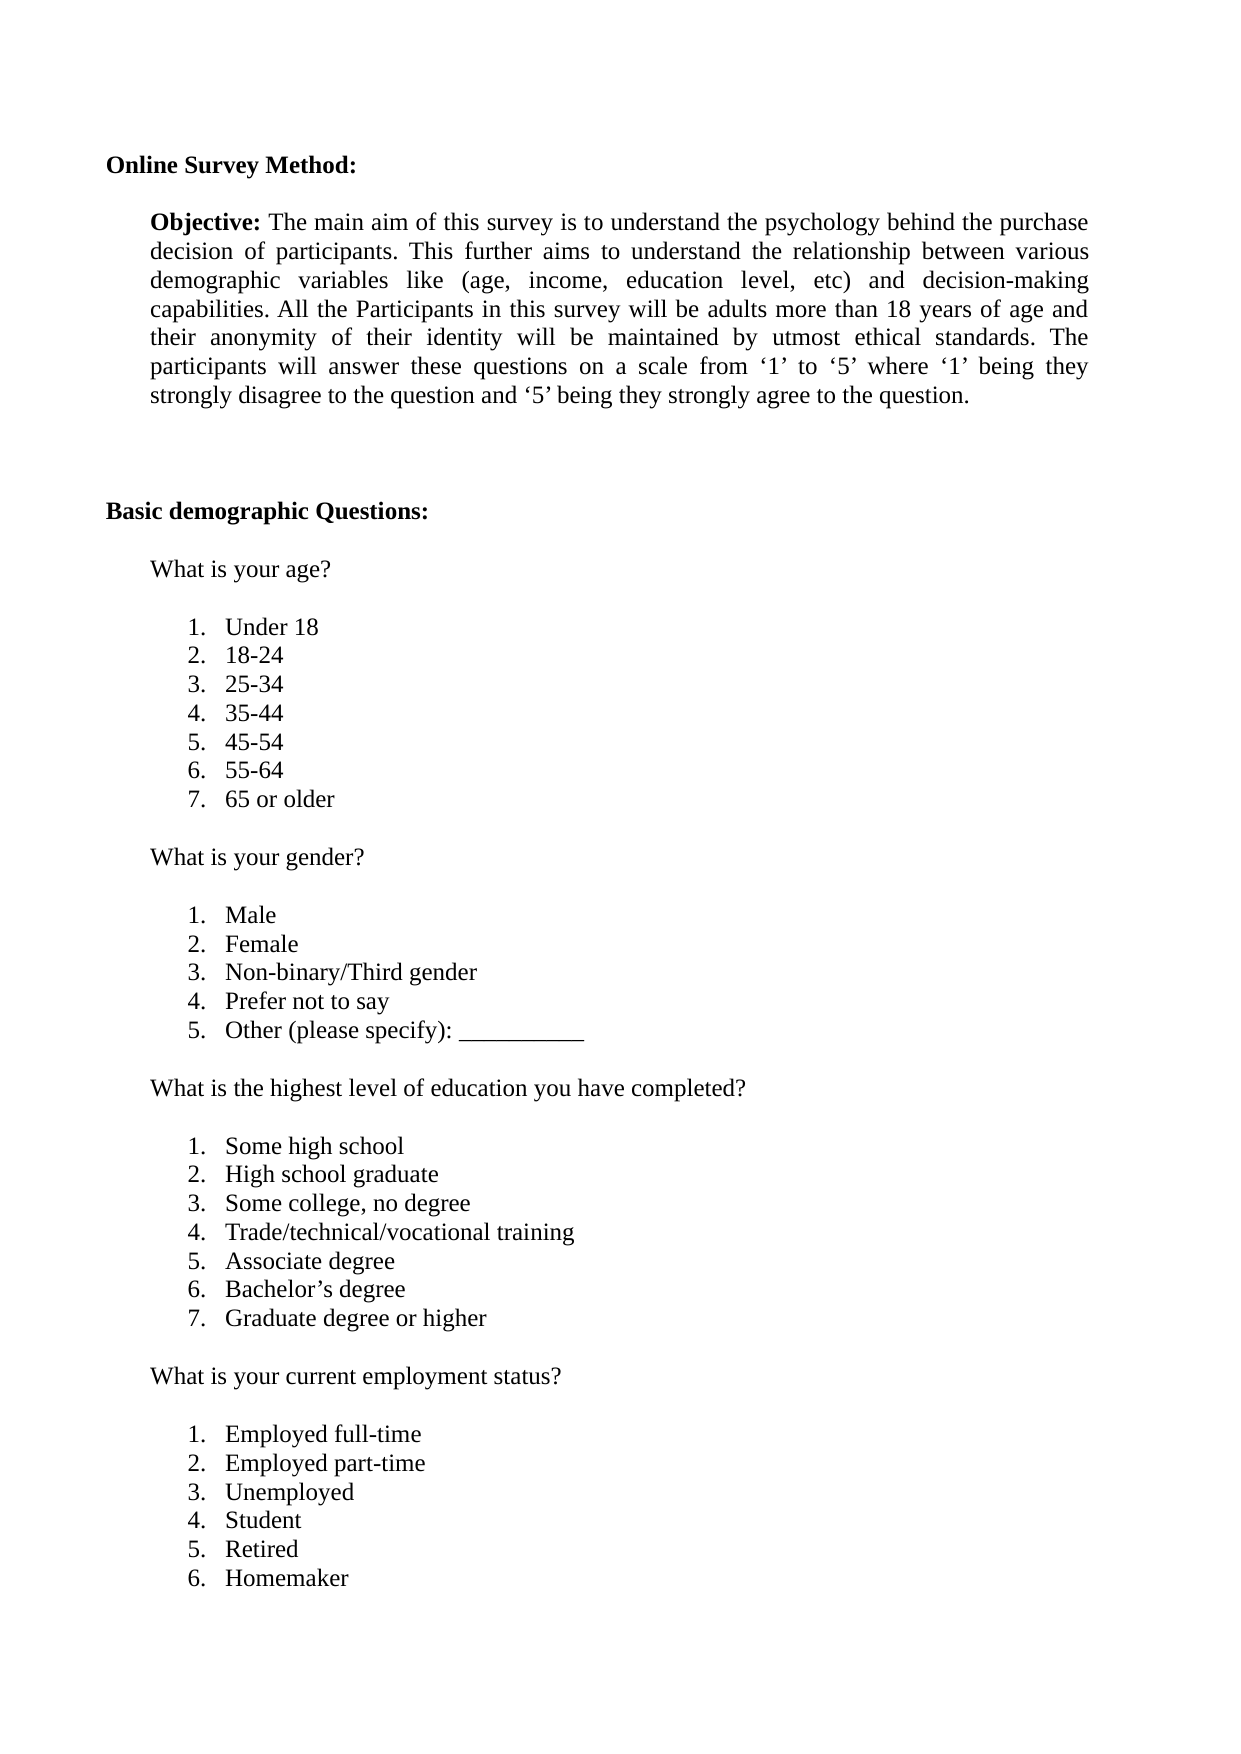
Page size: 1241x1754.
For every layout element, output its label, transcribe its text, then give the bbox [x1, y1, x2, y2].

list Some college, no degree [187, 1188, 1090, 1217]
list Male [187, 900, 1090, 929]
list 35-44 [187, 698, 1090, 727]
text What is your gender? [150, 842, 1090, 871]
list Retired [187, 1534, 1090, 1563]
list 65 or older [187, 784, 1090, 813]
list 25-34 [187, 669, 1090, 698]
list 18-24 [187, 640, 1090, 669]
text Objective: The main aim of this survey is to understand the psychology behind the purchase decision of participants. This further aims to understand the relationship between various demographic variables like (age, income, education level, etc) and decision-making capabilities. All the Participants in this survey will be adults more than 18 years of age and their anonymity of their identity will be maintained by utmost ethical standards. The participants will answer these questions on a scale from ‘1’ to ‘5’ where ‘1’ being they strongly disagree to the question and ‘5’ being they strongly agree to the question. [150, 207, 1090, 409]
list Associate degree [187, 1246, 1090, 1274]
text Online Survey Method: [106, 150, 1090, 179]
list Some high school [187, 1131, 1090, 1159]
list Employed part-time [187, 1448, 1090, 1477]
list Non-binary/Third gender [187, 957, 1090, 986]
list Bachelor’s degree [187, 1274, 1090, 1303]
text What is your age? [150, 554, 1090, 582]
list Female [187, 929, 1090, 957]
list Other (please specify): __________ [187, 1015, 1090, 1044]
text What is your current employment status? [150, 1361, 1090, 1390]
list Prefer not to say [187, 986, 1090, 1015]
list Graduate degree or higher [187, 1303, 1090, 1332]
list 45-54 [187, 727, 1090, 755]
list Student [187, 1505, 1090, 1534]
list 55-64 [187, 755, 1090, 784]
list Trade/technical/vocational training [187, 1217, 1090, 1246]
list Unemployed [187, 1477, 1090, 1505]
text Basic demographic Questions: [106, 496, 1090, 524]
list Homemaker [187, 1563, 1090, 1592]
text What is the highest level of education you have completed? [150, 1073, 1090, 1102]
list Under 18 [187, 612, 1090, 640]
list Employed full-time [187, 1419, 1090, 1448]
list High school graduate [187, 1159, 1090, 1188]
